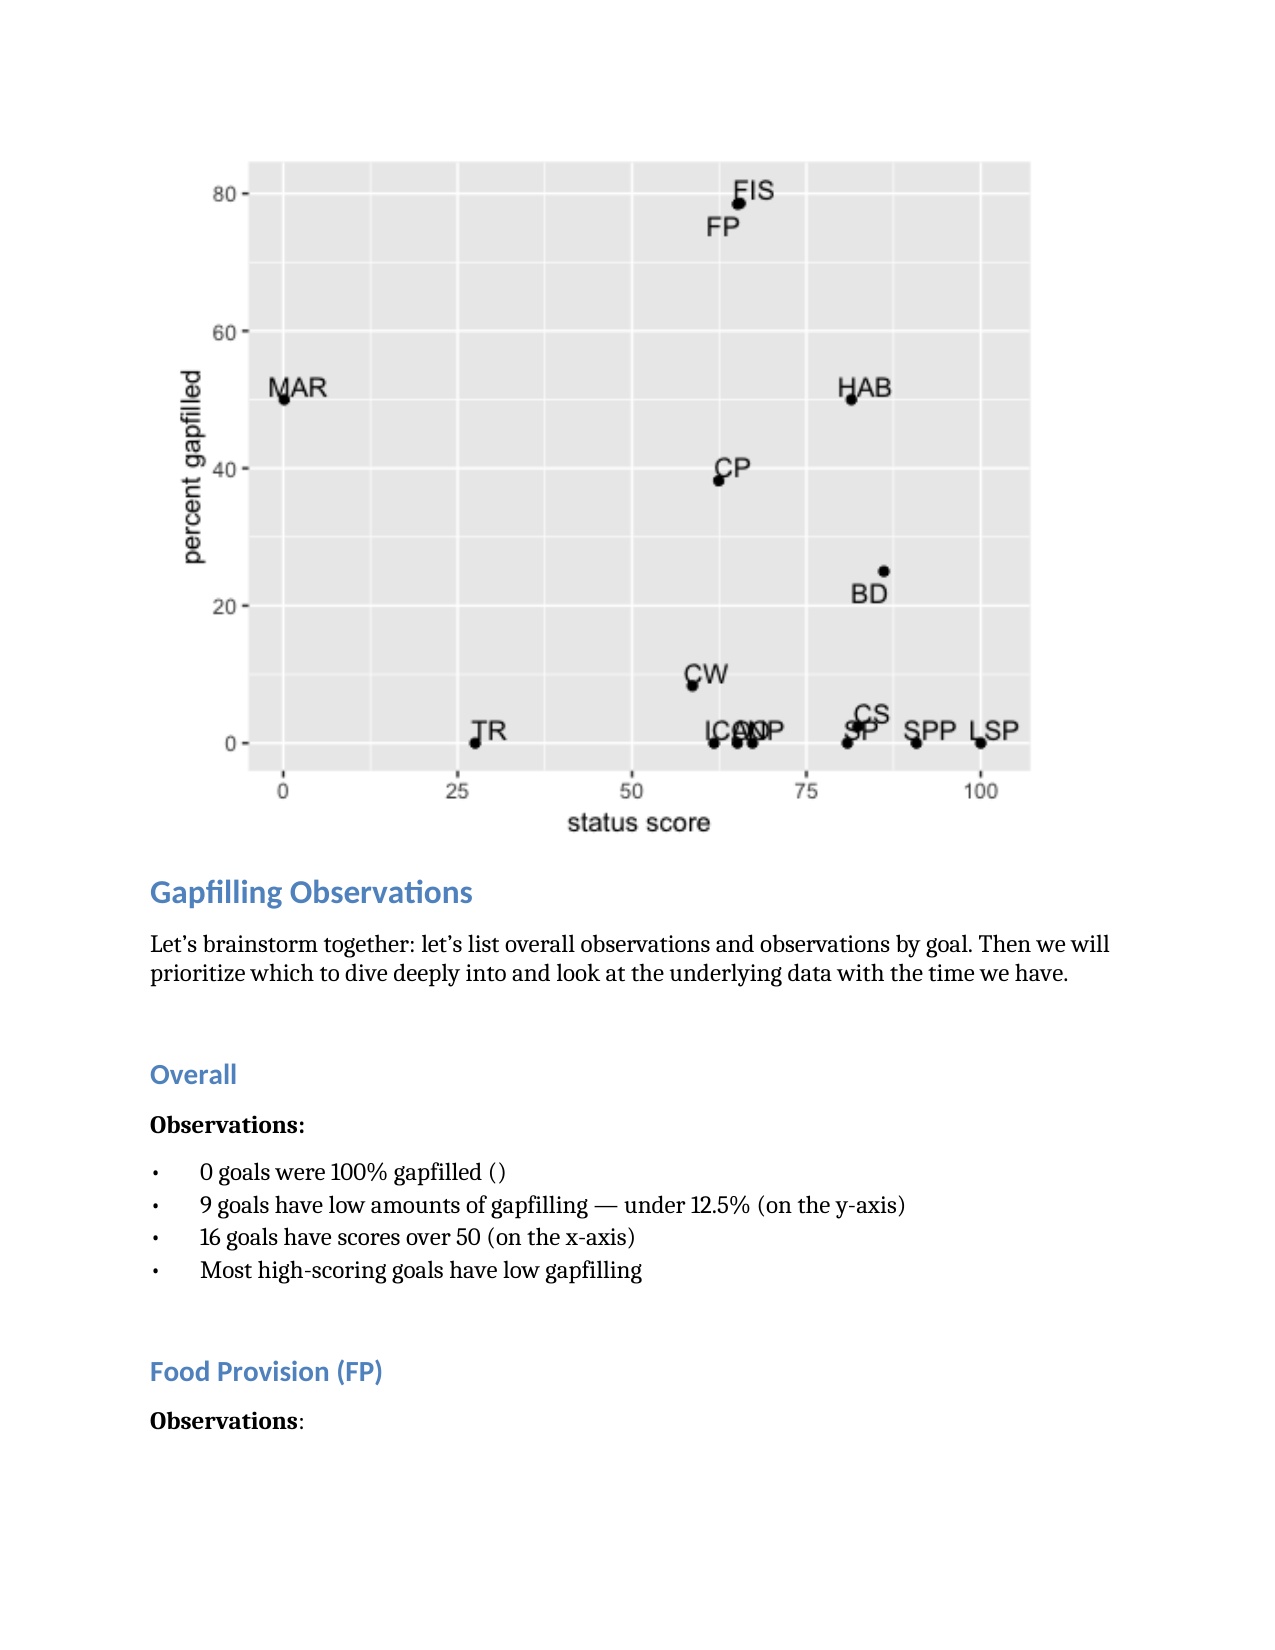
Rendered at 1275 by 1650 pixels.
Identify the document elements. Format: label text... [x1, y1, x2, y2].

picture [168, 150, 1044, 850]
text Let’s brainstorm together: let’s list overall observations and observations by goal. Then we will prioritize which to dive deeply into and look at the underlying data with the time we have. [150, 930, 1125, 988]
subtitle Gapfilling Observations [150, 871, 1125, 912]
list 0 goals were 100% gapfilled () [150, 1158, 1125, 1187]
list Most high-scoring goals have low gapfilling [150, 1256, 1125, 1284]
subtitle Food Provision (FP) [150, 1353, 1125, 1388]
text Observations: [150, 1111, 1125, 1139]
text Observations: [150, 1407, 1125, 1436]
list 9 goals have low amounts of gapfilling — under 12.5% (on the y-axis) [150, 1191, 1125, 1219]
subtitle Overall [150, 1056, 1125, 1092]
list 16 goals have scores over 50 (on the x-axis) [150, 1223, 1125, 1252]
